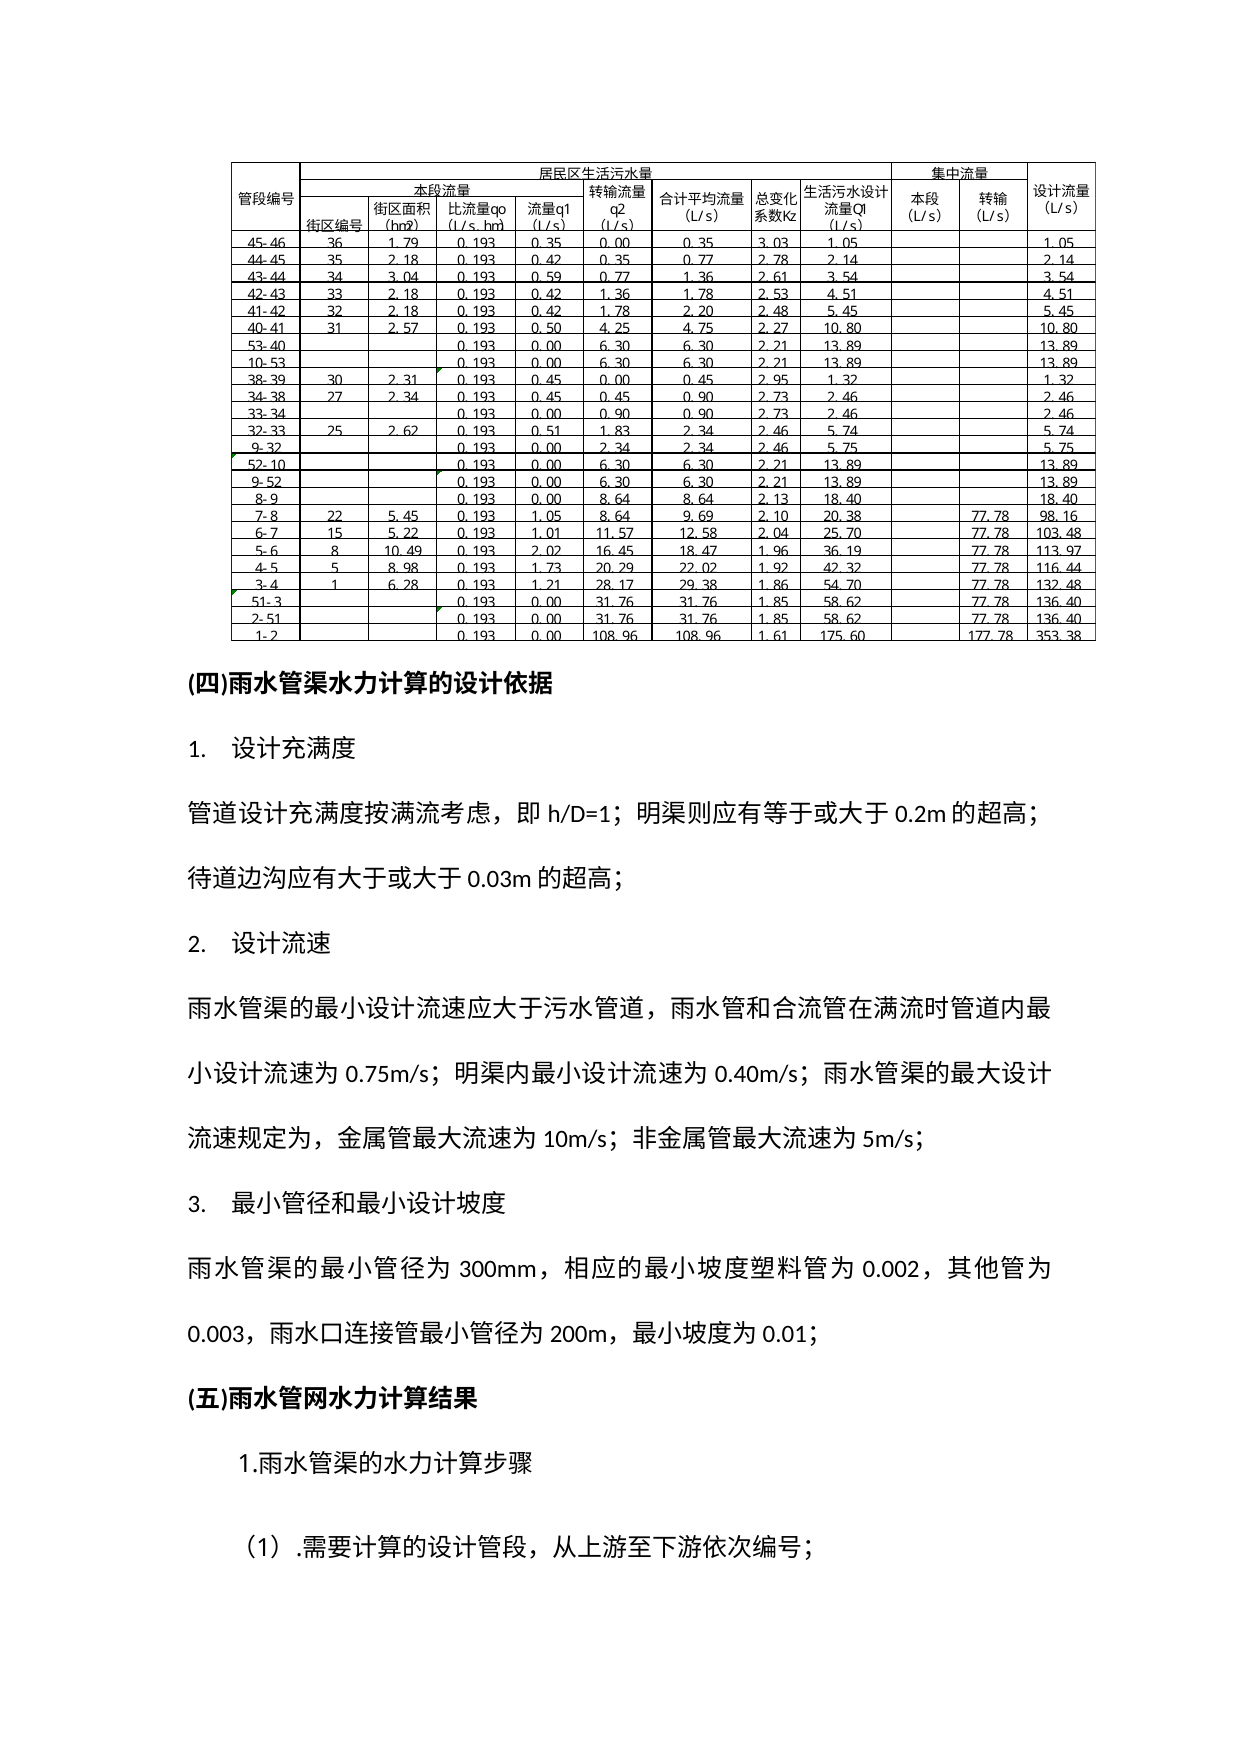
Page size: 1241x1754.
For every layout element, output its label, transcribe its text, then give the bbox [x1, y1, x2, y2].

list 设计充满度 [187, 714, 1053, 779]
text （1）.需要计算的设计管段，从上游至下游依次编号； [187, 1513, 1053, 1578]
list 设计流速 [187, 909, 1053, 974]
list 最小管径和最小设计坡度 [187, 1169, 1053, 1234]
text 雨水管渠的最小管径为300mm，相应的最小坡度塑料管为0.002，其他管为0.003，雨水口连接管最小管径为200m，最小坡度为0.01； [187, 1234, 1053, 1364]
text 雨水管渠的最小设计流速应大于污水管道，雨水管和合流管在满流时管道内最小设计流速为0.75m/s；明渠内最小设计流速为0.40m/s；雨水管渠的最大设计流速规定为，金属管最大流速为10m/s；非金属管最大流速为5m/s； [187, 974, 1053, 1169]
text 1.雨水管渠的水力计算步骤 [187, 1429, 1053, 1494]
text 管道设计充满度按满流考虑，即h/D=1；明渠则应有等于或大于0.2m的超高；待道边沟应有大于或大于0.03m的超高； [187, 779, 1053, 909]
text (四)雨水管渠水力计算的设计依据 [187, 649, 1053, 714]
text (五)雨水管网水力计算结果 [187, 1364, 1053, 1429]
